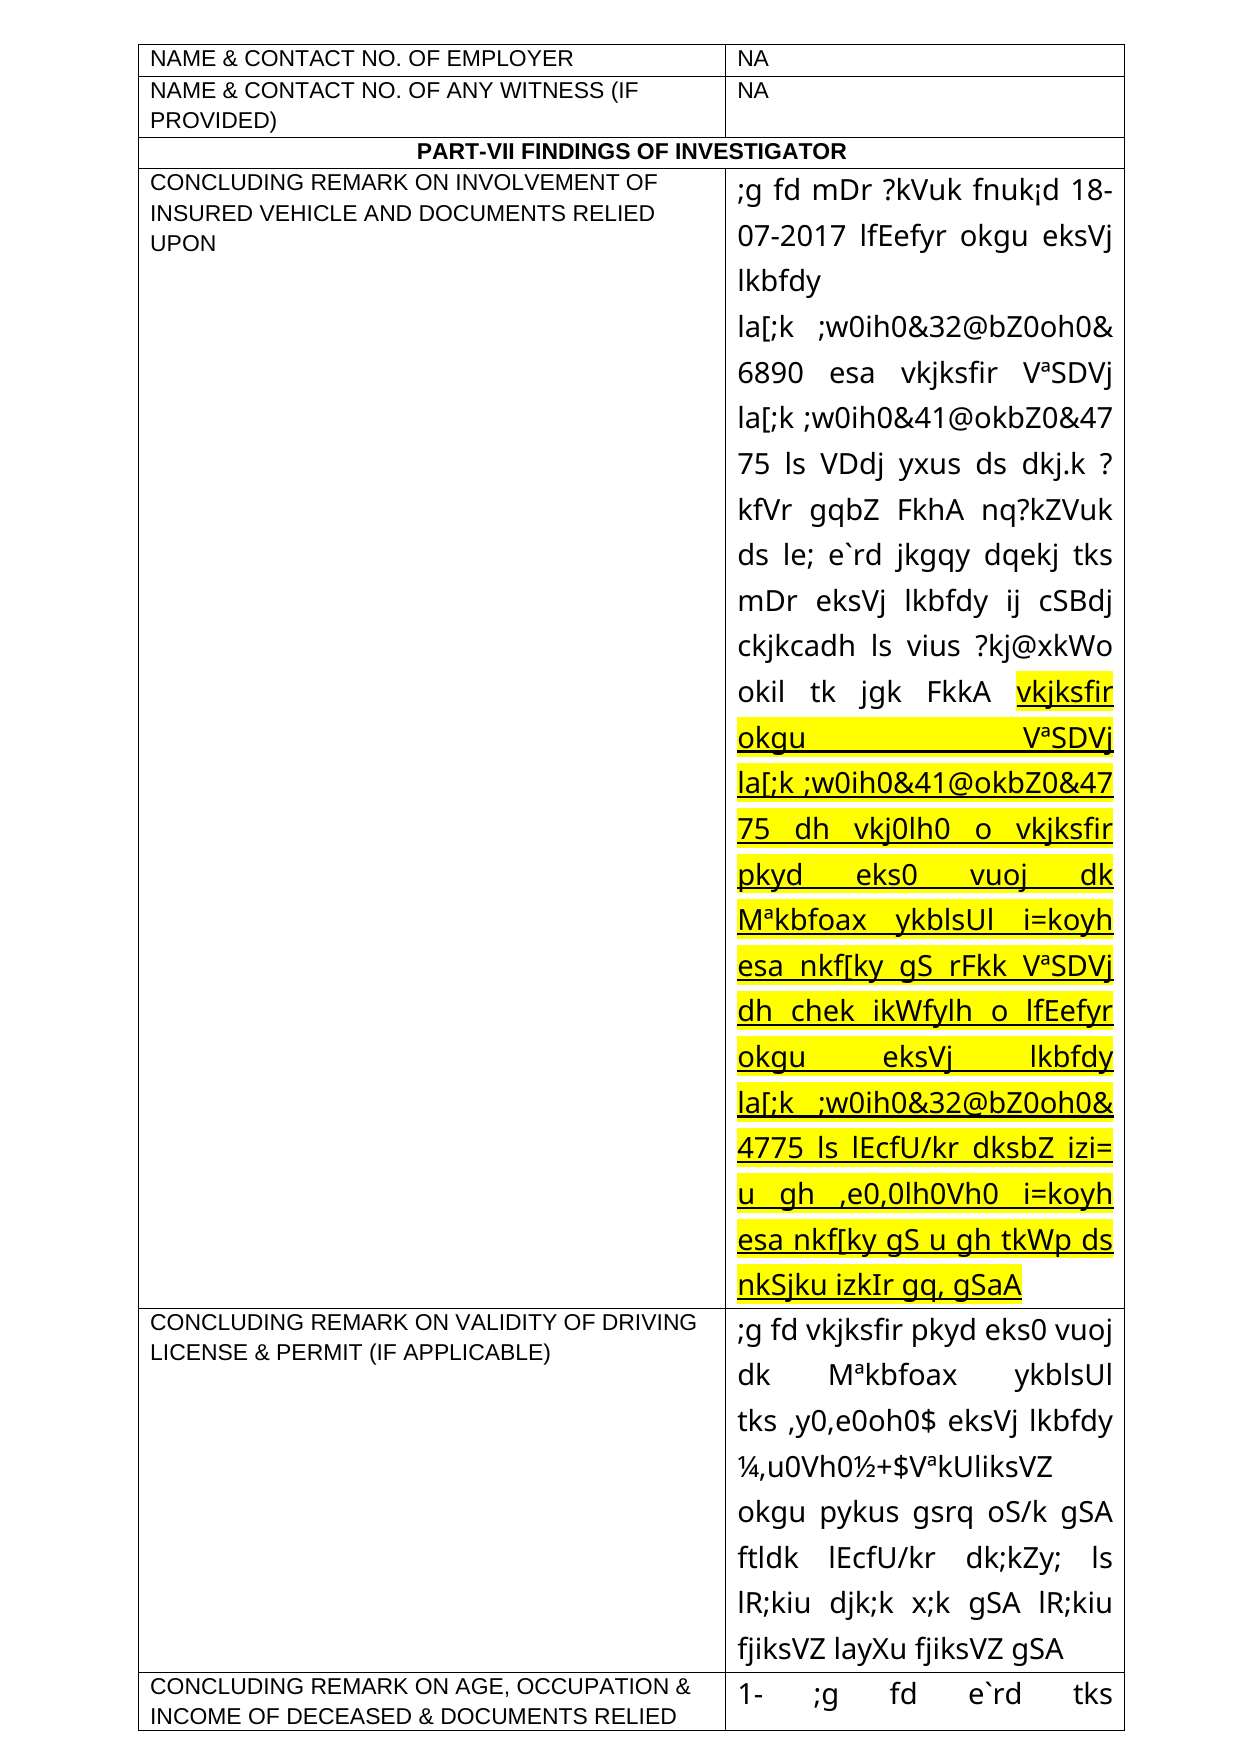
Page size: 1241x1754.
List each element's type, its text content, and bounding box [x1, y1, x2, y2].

table_cell PART-VII FINDINGS OF INVESTIGATOR [139, 138, 1124, 168]
table_cell NA [726, 77, 1124, 137]
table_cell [139, 1673, 725, 1729]
table_cell CONCLUDING REMARK ON INVOLVEMENT OF INSURED VEHICLE AND DOCUMENTS RELIED UPON [139, 169, 725, 1308]
table_cell NAME & CONTACT NO. OF ANY WITNESS (IF PROVIDED) [139, 77, 725, 137]
table_cell NAME & CONTACT NO. OF EMPLOYER [139, 45, 725, 76]
table_cell ;g fd mDr ?kVuk fnuk¡d 18-07-2017 lfEefyr okgu eksVj lkbfdy la[;k ;w0ih0&32@bZ0oh0&6890 esa vkjksfir VªSDVj la[;k ;w0ih0&41@okbZ0&4775 ls VDdj yxus ds dkj.k ?kfVr gqbZ FkhA nq?kZVuk ds le; e`rd jkgqy dqekj tks mDr eksVj lkbfdy ij cSBdj ckjkcadh ls vius ?kj@xkWo okil tk jgk FkkA vkjksfir okgu VªSDVj la[;k ;w0ih0&41@okbZ0&4775 dh vkj0lh0 o vkjksfir pkyd eks0 vuoj dk Mªkbfoax ykblsUl i=koyh esa nkf[ky gS rFkk VªSDVj dh chek ikWfylh o lfEefyr okgu eksVj lkbfdy la[;k ;w0ih0&32@bZ0oh0&4775 ls lEcfU/kr dksbZ izi= u gh ,e0,0lh0Vh0 i=koyh esa nkf[ky gS u gh tkWp ds nkSjku izkIr gq, gSaA [726, 169, 1124, 1308]
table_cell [726, 1673, 1124, 1729]
table_cell ;g fd vkjksfir pkyd eks0 vuoj dk Mªkbfoax ykblsUl tks ,y0,e0oh0$ eksVj lkbfdy ¼,u0Vh0½+$VªkUliksVZ okgu pykus gsrq oS/k gSA ftldk lEcfU/kr dk;kZy; ls lR;kiu djk;k x;k gSA lR;kiu fjiksVZ layXu fjiksVZ gSA [726, 1309, 1124, 1672]
table_cell NA [726, 45, 1124, 76]
table_cell CONCLUDING REMARK ON VALIDITY OF DRIVING LICENSE & PERMIT (IF APPLICABLE) [139, 1309, 725, 1672]
